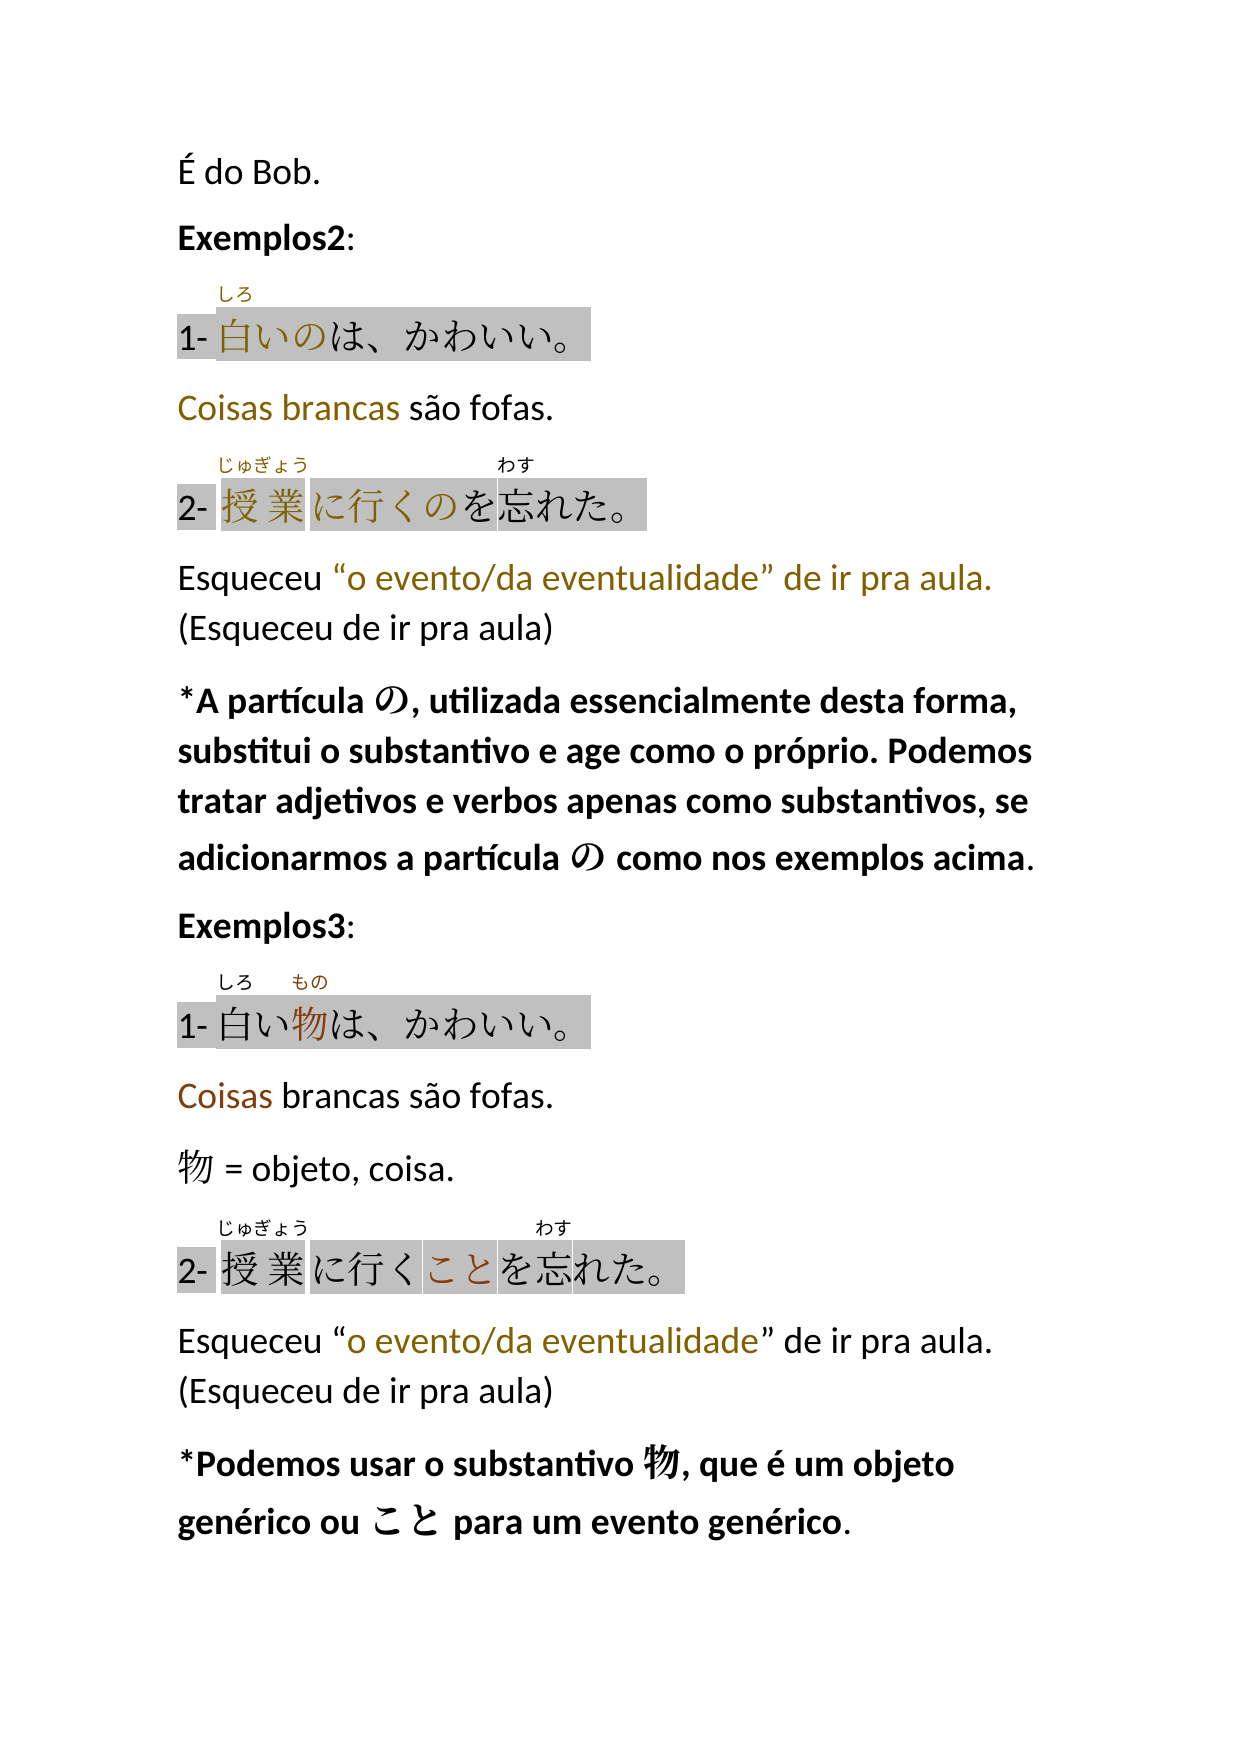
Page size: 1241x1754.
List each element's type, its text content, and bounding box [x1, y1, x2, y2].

text Esqueceu “o evento/da eventualidade” de ir pra aula. (Esqueceu de ir pra aula) [177, 1317, 1063, 1413]
text Coisas brancas são fofas. [177, 1072, 1063, 1118]
text Coisas brancas são fofas. [177, 384, 1063, 430]
text Exemplos2: [177, 214, 1063, 259]
text Esqueceu “o evento/da eventualidade” de ir pra aula. (Esqueceu de ir pra aula) [177, 554, 1063, 650]
text *Podemos usar o substantivo 物, que é um objeto genérico ou こと para um evento genérico. [177, 1433, 1063, 1545]
text Exemplos3: [177, 902, 1063, 948]
text É do Bob. [177, 148, 1063, 193]
text 2- に行くのをれた。 [177, 450, 1063, 531]
text 1- いのは、かわいい。 [177, 280, 1063, 361]
text 物 = objeto, coisa. [177, 1138, 1063, 1192]
text 1- いは、かわいい。 [177, 968, 1063, 1049]
text *A partícula の, utilizada essencialmente desta forma, substitui o substantivo e age como o próprio. Podemos tratar adjetivos e verbos apenas como substantivos, se adicionarmos a partícula の como nos exemplos acima. [177, 670, 1063, 881]
text 2- に行くことをれた。 [177, 1213, 1063, 1294]
